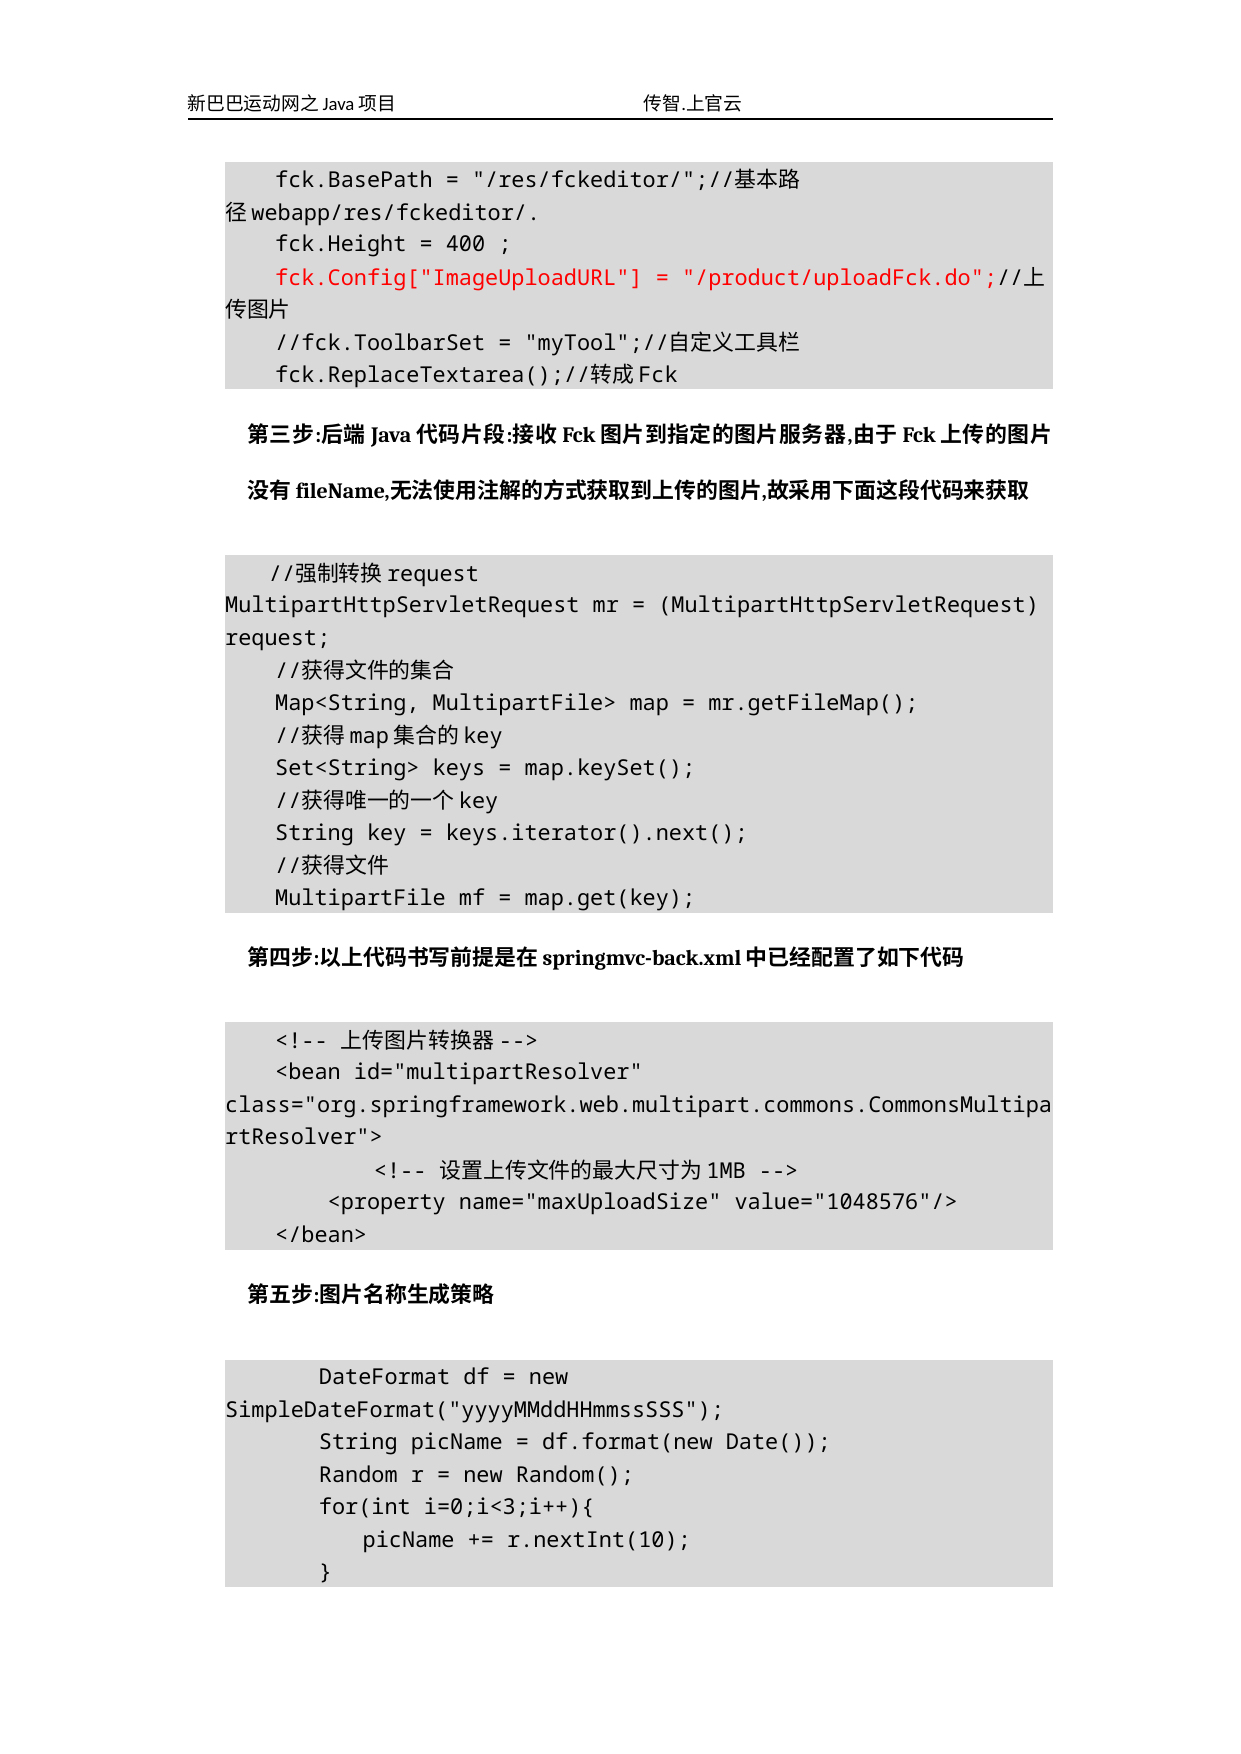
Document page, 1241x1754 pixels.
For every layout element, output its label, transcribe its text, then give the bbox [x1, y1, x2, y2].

text fck.ReplaceTextarea();//转成Fck [225, 357, 1053, 389]
text String picName = df.format(new Date()); [225, 1425, 1053, 1457]
text //fck.ToolbarSet = "myTool";//自定义工具栏 [225, 324, 1053, 357]
text picName += r.nextInt(10); [225, 1522, 1053, 1555]
text String key = keys.iterator().next(); [225, 815, 1053, 848]
text MultipartHttpServletRequest mr = (MultipartHttpServletRequest) request; [225, 588, 1053, 653]
text <!-- 上传图片转换器 --> [225, 1022, 1053, 1055]
text MultipartFile mf = map.get(key); [225, 880, 1053, 913]
text DateFormat df = new SimpleDateFormat("yyyyMMddHHmmssSSS"); [225, 1360, 1053, 1425]
text fck.BasePath = "/res/fckeditor/";//基本路径webapp/res/fckeditor/. [225, 162, 1053, 227]
text <!-- 设置上传文件的最大尺寸为1MB --> [225, 1152, 1053, 1185]
text Map<String, MultipartFile> map = mr.getFileMap(); [225, 685, 1053, 718]
text Set<String> keys = map.keySet(); [225, 750, 1053, 783]
text fck.Height = 400 ; [225, 227, 1053, 259]
text //获得文件 [225, 848, 1053, 880]
text } [225, 1555, 1053, 1587]
text <bean id="multipartResolver" class="org.springframework.web.multipart.commons.CommonsMultipartResolver"> [225, 1055, 1053, 1152]
subtitle 第四步:以上代码书写前提是在springmvc-back.xml中已经配置了如下代码 [247, 940, 1053, 972]
text Random r = new Random(); [225, 1457, 1053, 1490]
text fck.Config["ImageUploadURL"] = "/product/uploadFck.do";//上传图片 [225, 259, 1053, 324]
text //获得文件的集合 [225, 653, 1053, 685]
text //获得唯一的一个key [225, 783, 1053, 815]
subtitle 第五步:图片名称生成策略 [247, 1277, 1053, 1309]
text </bean> [225, 1217, 1053, 1250]
text for(int i=0;i<3;i++){ [225, 1490, 1053, 1522]
text <property name="maxUploadSize" value="1048576"/> [225, 1185, 1053, 1217]
subtitle 第三步:后端Java代码片段:接收Fck图片到指定的图片服务器,由于Fck上传的图片没有fileName,无法使用注解的方式获取到上传的图片,故采用下面这段代码来获取 [247, 417, 1053, 505]
text //获得map集合的key [225, 718, 1053, 750]
text //强制转换request [225, 555, 1053, 588]
